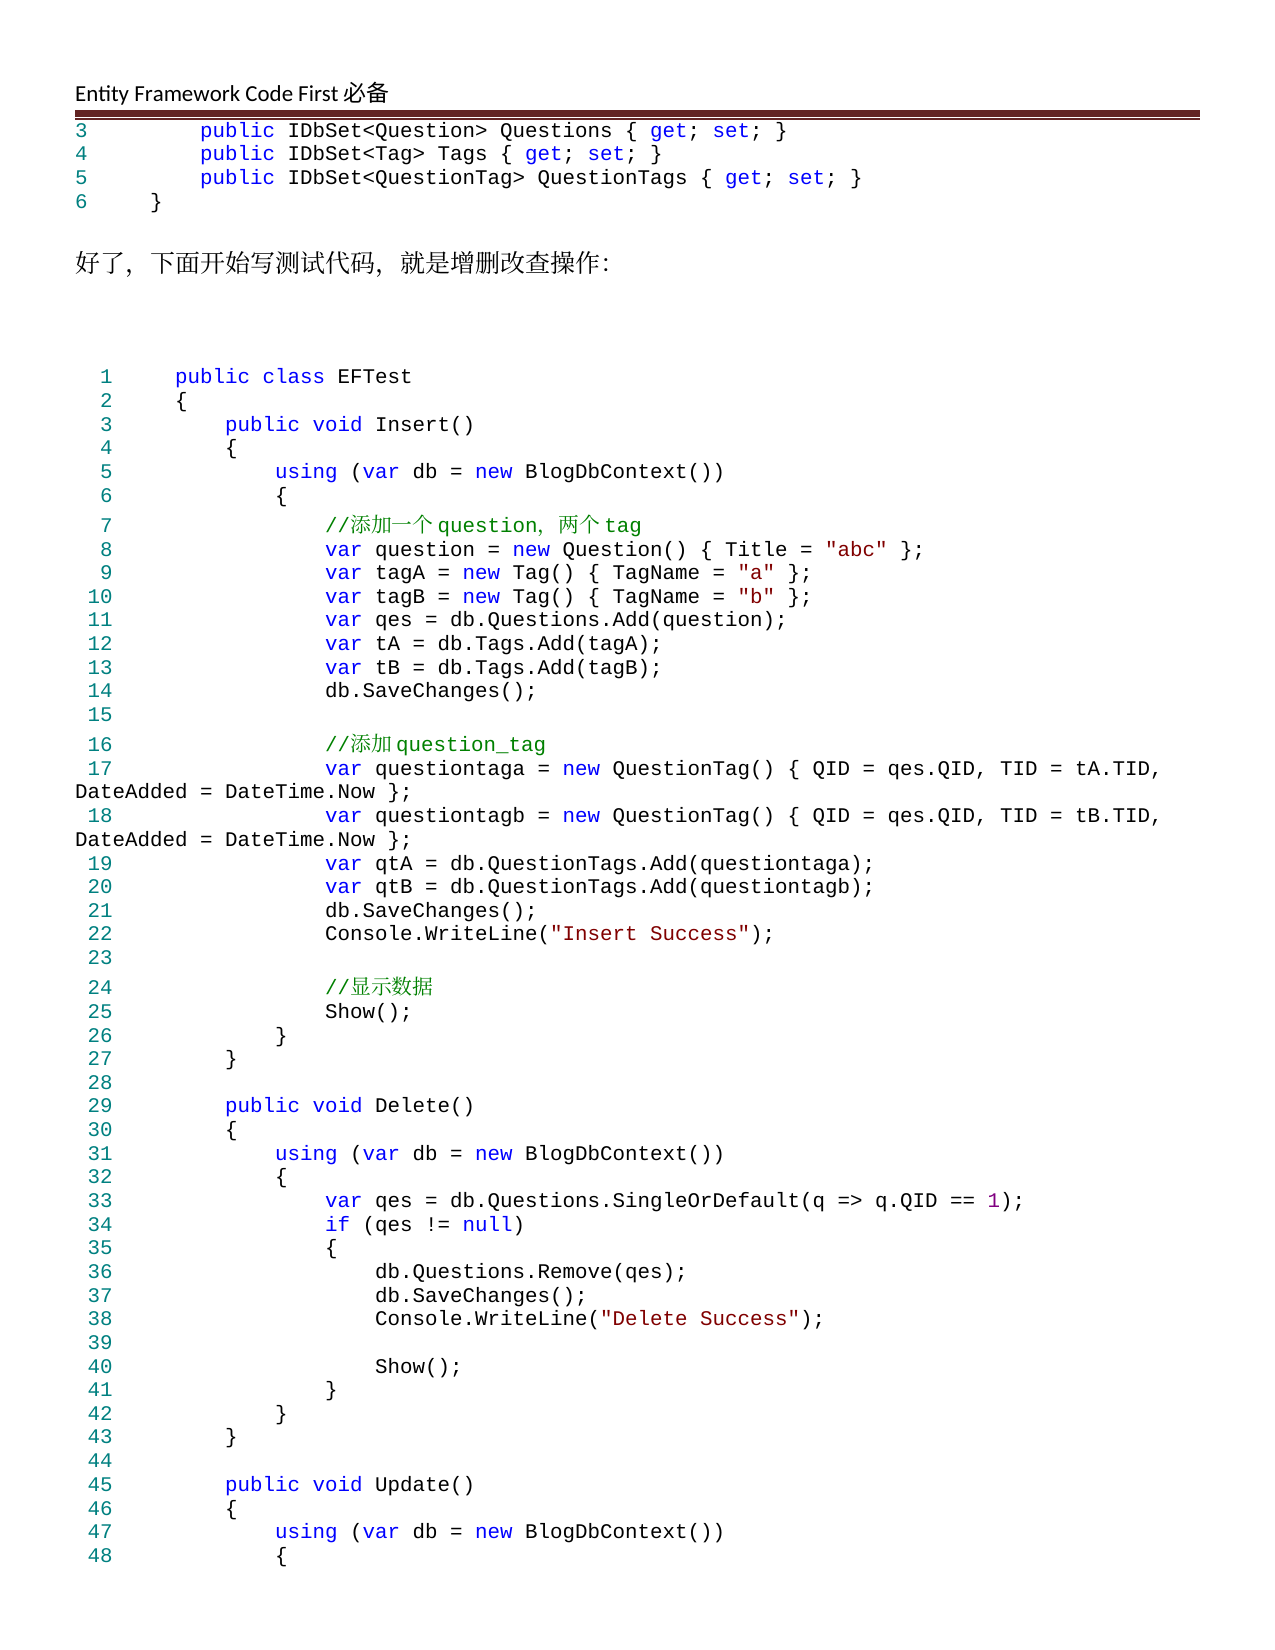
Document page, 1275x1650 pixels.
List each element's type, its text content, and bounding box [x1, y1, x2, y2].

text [75, 366, 1200, 1568]
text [75, 120, 1200, 214]
text 好了，下面开始写测试代码，就是增删改查操作： [75, 243, 1200, 279]
